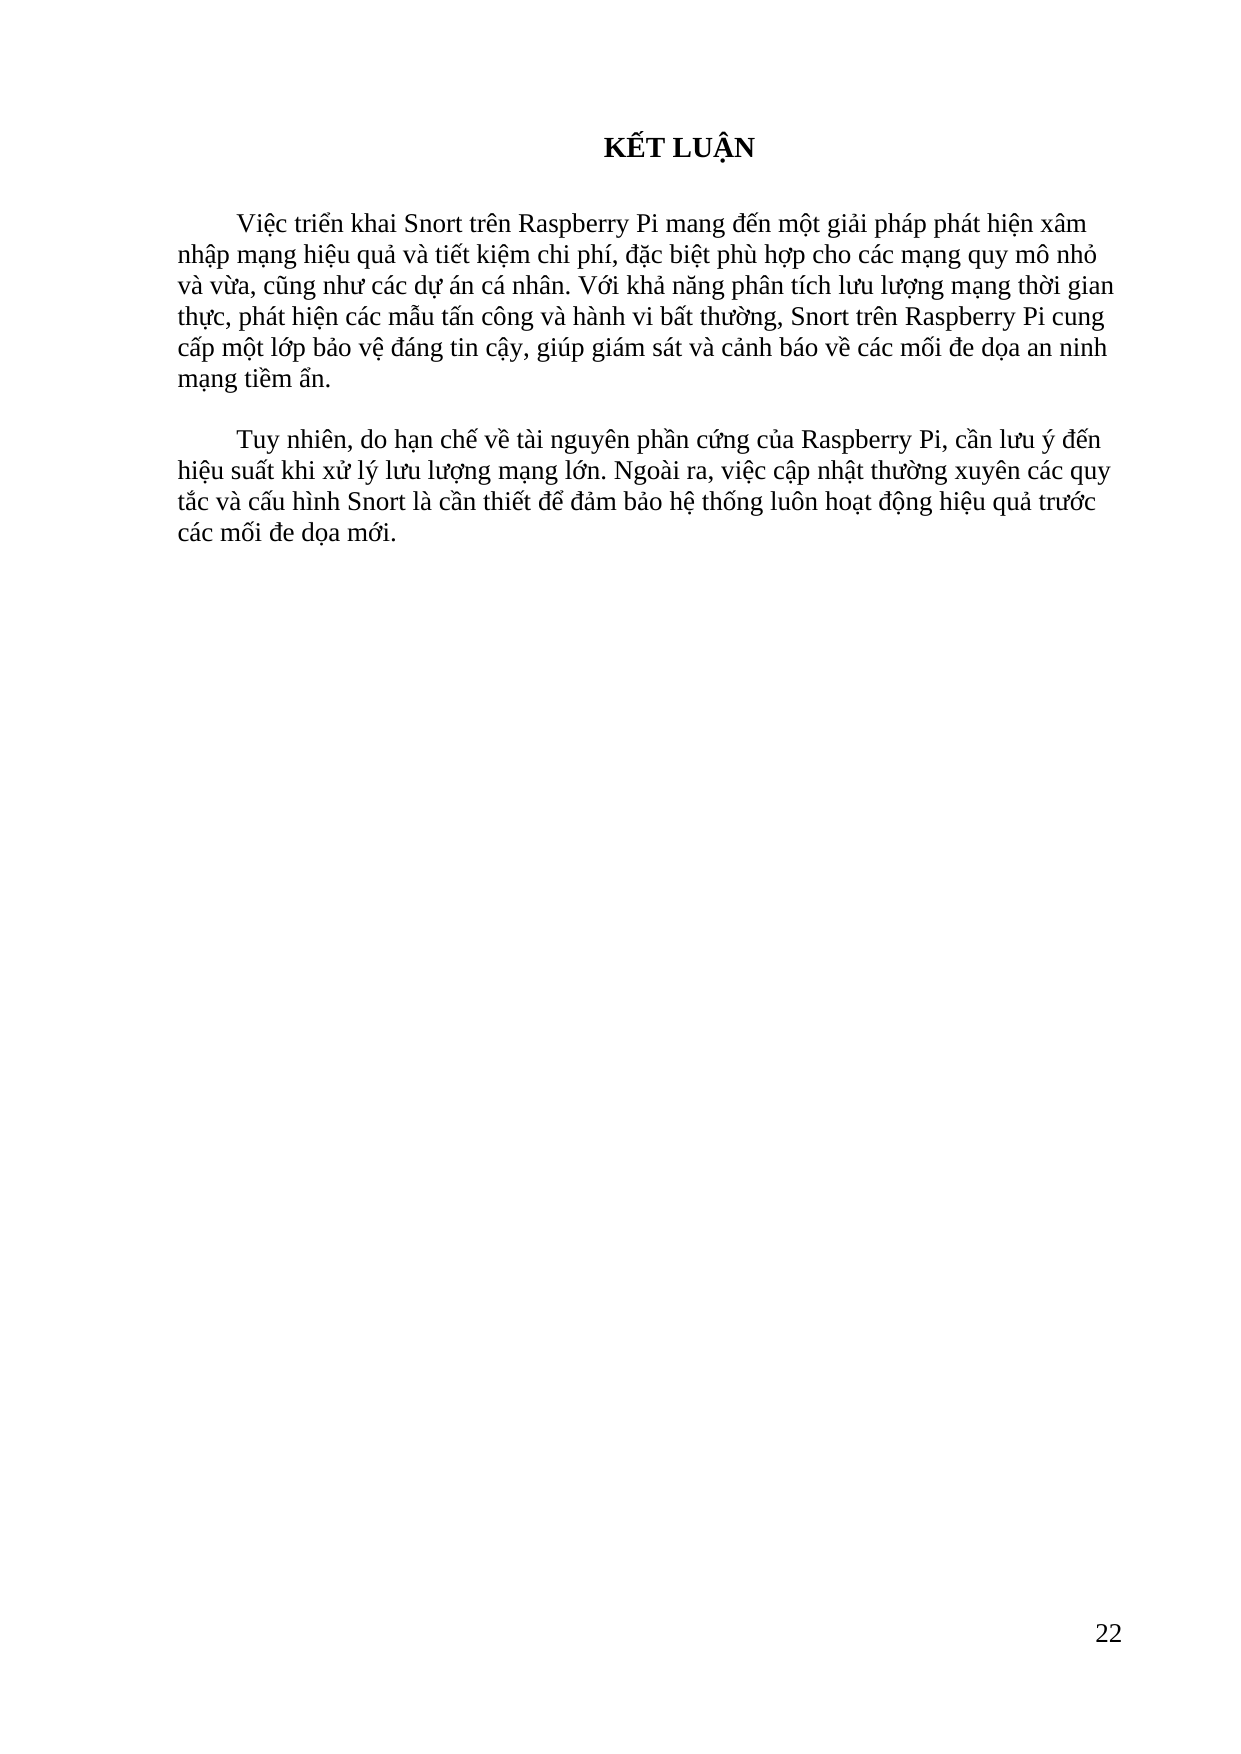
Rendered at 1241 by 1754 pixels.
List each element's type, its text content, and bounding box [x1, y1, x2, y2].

text Tuy nhiên, do hạn chế về tài nguyên phần cứng của Raspberry Pi, cần lưu ý đến hiệu suất khi xử lý lưu lượng mạng lớn. Ngoài ra, việc cập nhật thường xuyên các quy tắc và cấu hình Snort là cần thiết để đảm bảo hệ thống luôn hoạt động hiệu quả trước các mối đe dọa mới. [177, 423, 1122, 547]
text Việc triển khai Snort trên Raspberry Pi mang đến một giải pháp phát hiện xâm nhập mạng hiệu quả và tiết kiệm chi phí, đặc biệt phù hợp cho các mạng quy mô nhỏ và vừa, cũng như các dự án cá nhân. Với khả năng phân tích lưu lượng mạng thời gian thực, phát hiện các mẫu tấn công và hành vi bất thường, Snort trên Raspberry Pi cung cấp một lớp bảo vệ đáng tin cậy, giúp giám sát và cảnh báo về các mối đe dọa an ninh mạng tiềm ẩn. [177, 207, 1122, 393]
subtitle Kết luận [236, 131, 1122, 164]
